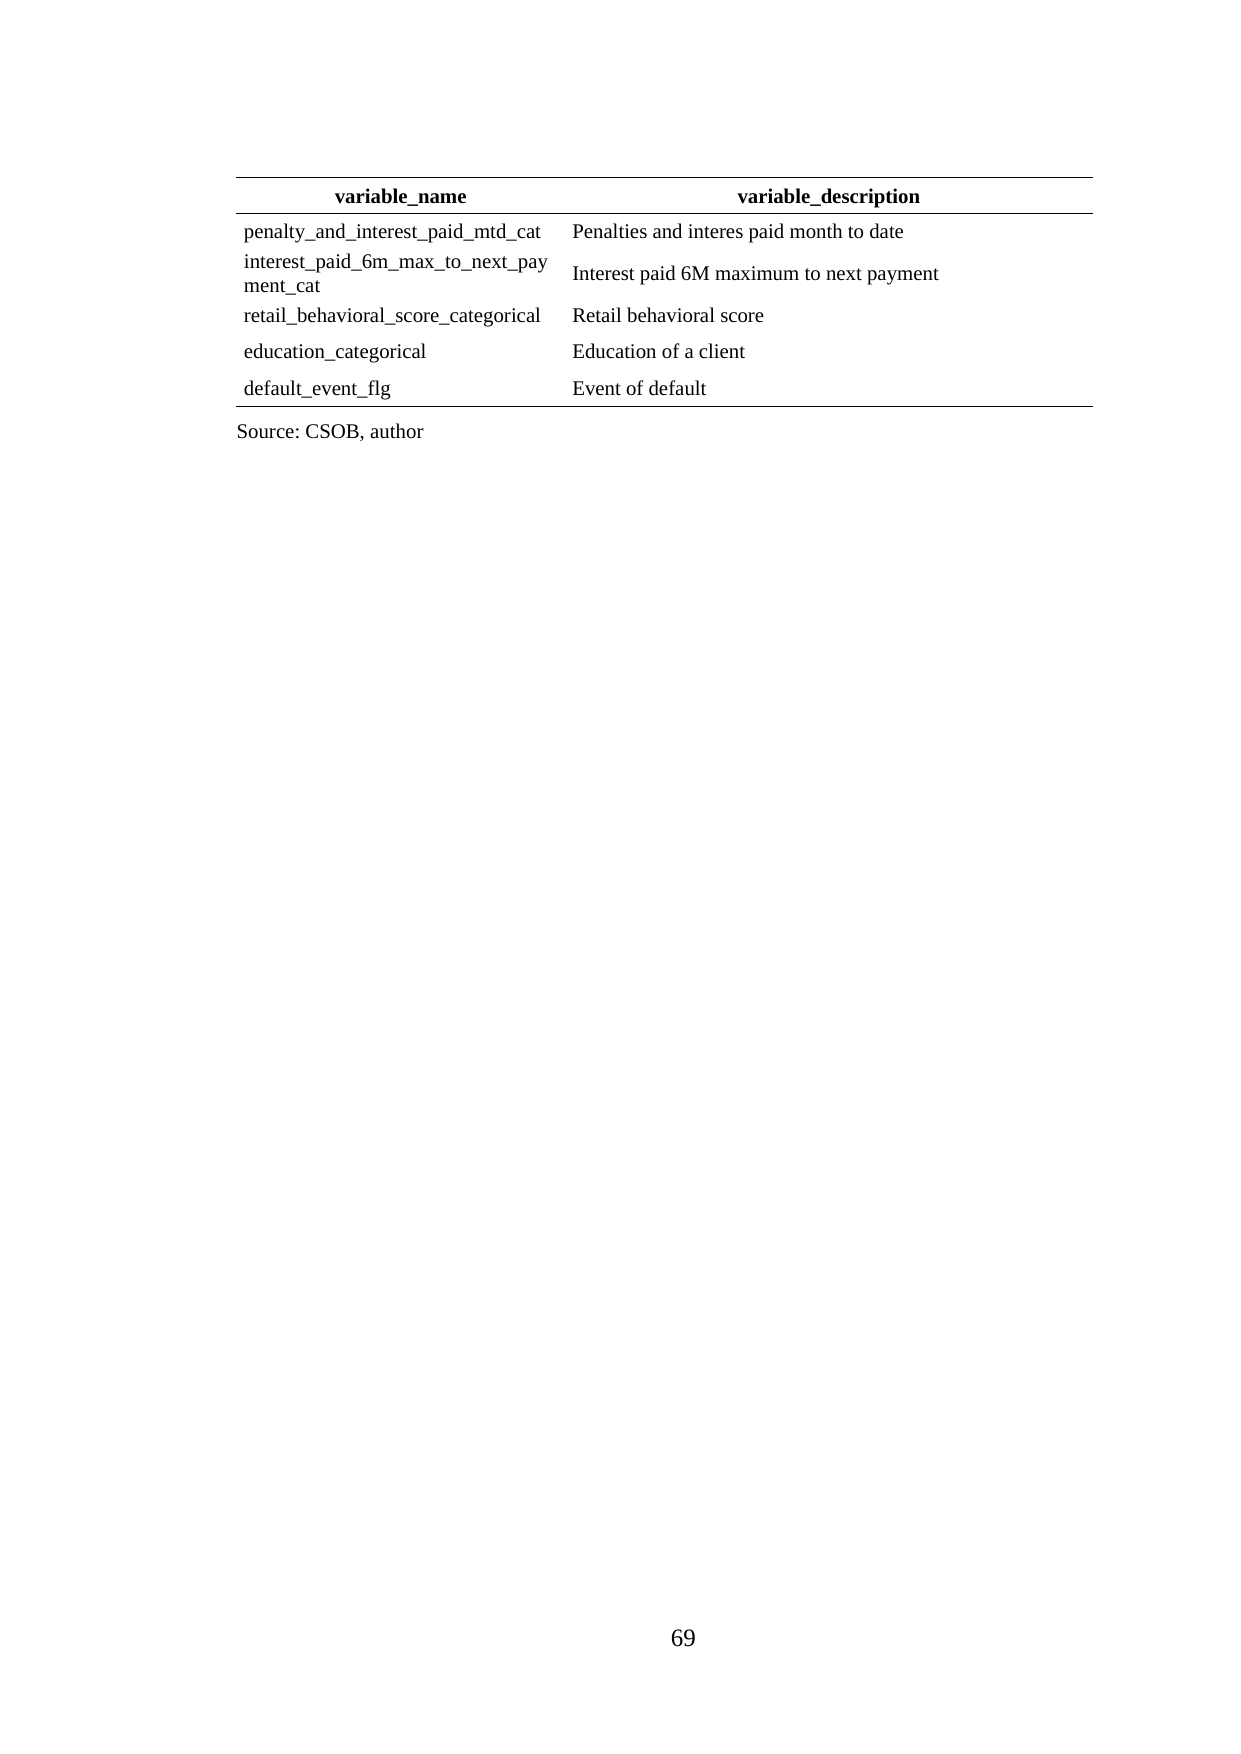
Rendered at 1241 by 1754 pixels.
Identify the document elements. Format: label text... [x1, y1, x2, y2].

table_cell Penalties and interes paid month to date [565, 214, 1092, 249]
table_cell penalty_and_interest_paid_mtd_cat [236, 214, 565, 249]
table_header variable_description [565, 178, 1092, 213]
table_cell Event of default [565, 370, 1092, 406]
table_header variable_name [236, 178, 565, 213]
text Source: CSOB, author [236, 419, 1092, 443]
table_cell education_categorical [236, 334, 565, 369]
table_cell retail_behavioral_score_categorical [236, 298, 565, 333]
table_cell Education of a client [565, 334, 1092, 369]
table_cell interest_paid_6m_max_to_next_payment_cat [236, 249, 565, 297]
table_cell Interest paid 6M maximum to next payment [565, 249, 1092, 297]
table_cell default_event_flg [236, 370, 565, 406]
table_cell Retail behavioral score [565, 298, 1092, 333]
